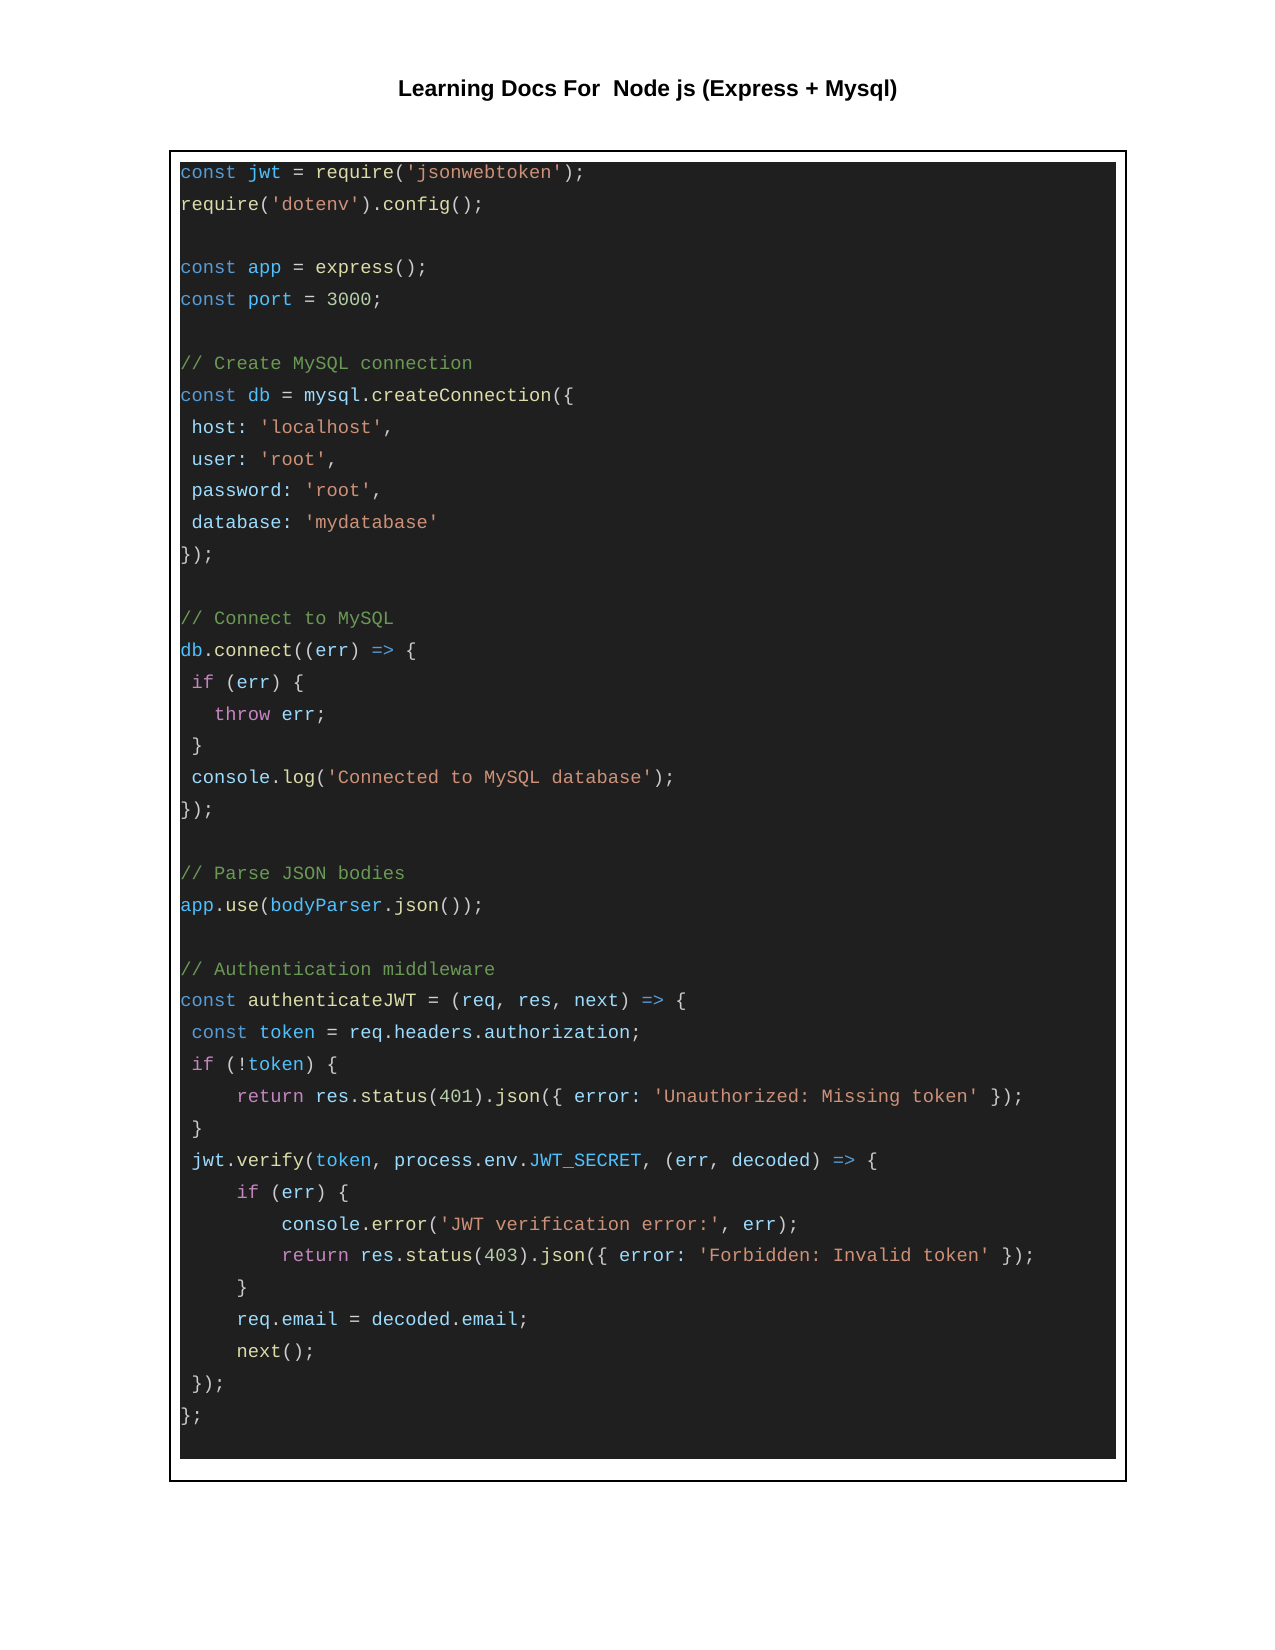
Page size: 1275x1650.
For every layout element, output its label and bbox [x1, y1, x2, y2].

table_header [171, 152, 1125, 1480]
